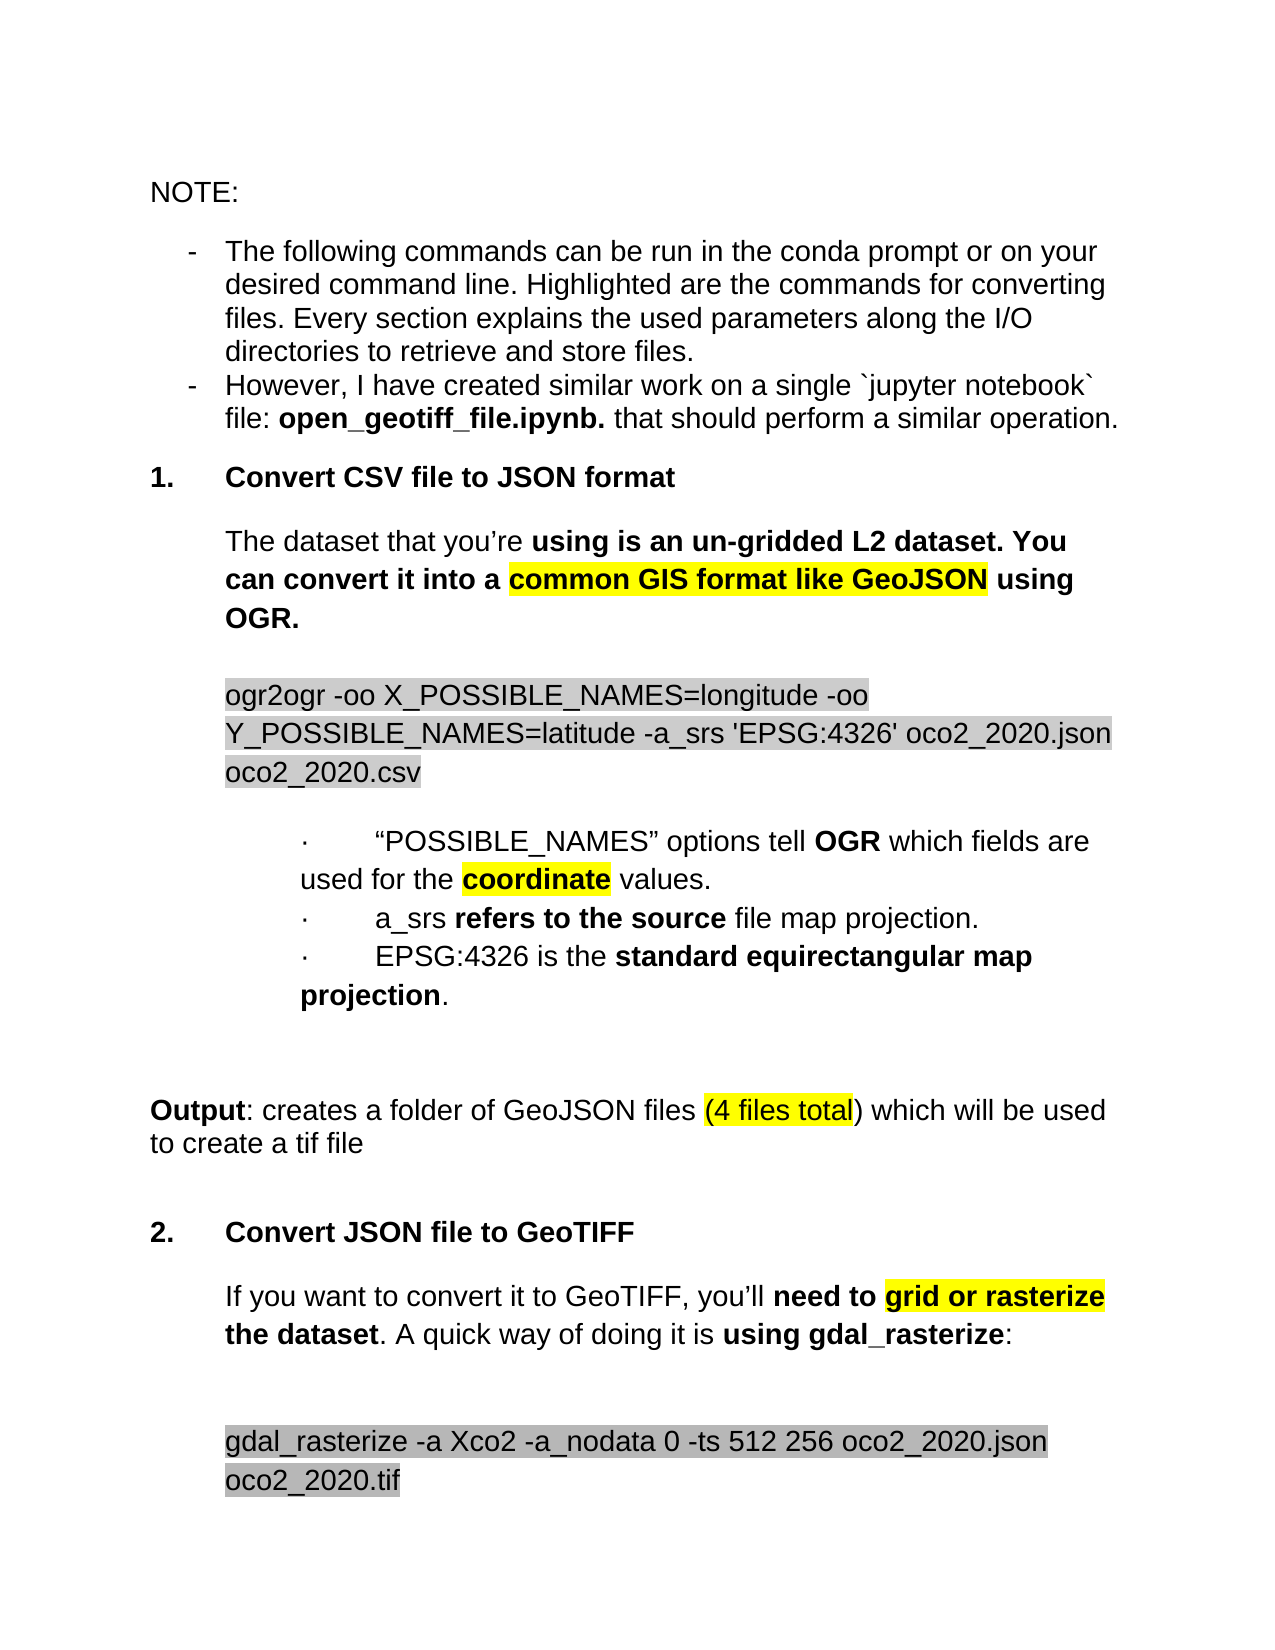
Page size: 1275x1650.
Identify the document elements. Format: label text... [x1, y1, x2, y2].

text 1. Convert CSV file to JSON format [150, 460, 1125, 493]
text · “POSSIBLE_NAMES” options tell OGR which fields are used for the coordinate values. [300, 823, 1125, 896]
text gdal_rasterize -a Xco2 -a_nodata 0 -ts 512 256 oco2_2020.json oco2_2020.tif [225, 1424, 1125, 1497]
text · EPSG:4326 is the standard equirectangular map projection. [300, 939, 1125, 1011]
text If you want to convert it to GeoTIFF, you’ll need to grid or rasterize the dataset. A quick way of doing it is using gdal_rasterize: [225, 1279, 1125, 1351]
text 2. Convert JSON file to GeoTIFF [150, 1215, 1125, 1248]
text ogr2ogr -oo X_POSSIBLE_NAMES=longitude -oo Y_POSSIBLE_NAMES=latitude -a_srs 'EPSG:4326' oco2_2020.json oco2_2020.csv [225, 678, 1125, 788]
text NOTE: [150, 175, 1125, 208]
text · a_srs refers to the source file map projection. [300, 901, 1125, 934]
list The following commands can be run in the conda prompt or on your desired command line. Highlighted are the commands for converting files. Every section explains the used parameters along the I/O directories to retrieve and store files. [187, 233, 1125, 368]
text The dataset that you’re using is an un-gridded L2 dataset. You can convert it into a common GIS format like GeoJSON using OGR. [225, 523, 1125, 634]
text Output: creates a folder of GeoJSON files (4 files total) which will be used to create a tif file [150, 1093, 1125, 1160]
list However, I have created similar work on a single `jupyter notebook` file: open_geotiff_file.ipynb. that should perform a similar operation. [187, 368, 1125, 435]
